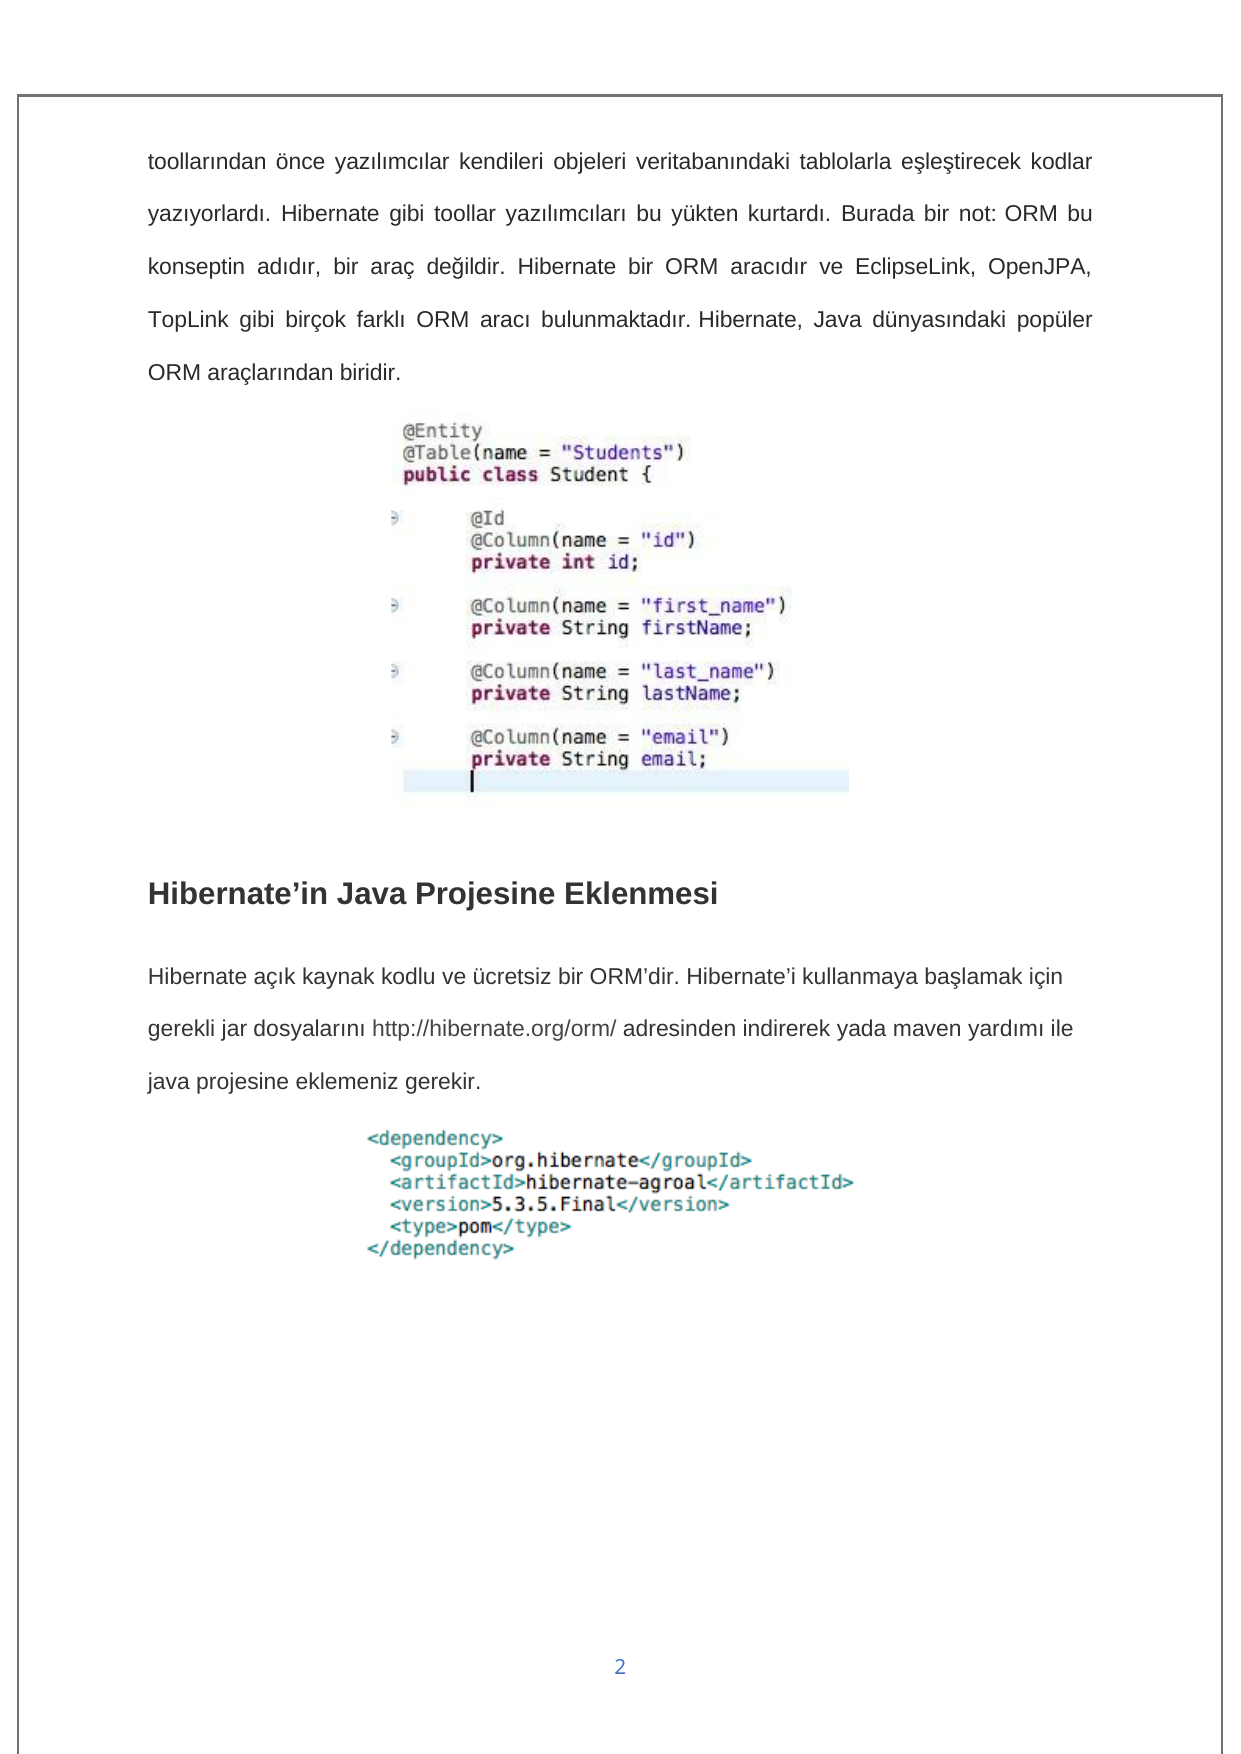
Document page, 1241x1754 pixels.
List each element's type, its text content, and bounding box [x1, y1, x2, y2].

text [148, 148, 1093, 385]
subtitle Hibernate’in Java Projesine Eklenmesi [148, 875, 1093, 911]
picture [349, 1120, 891, 1274]
picture [391, 411, 849, 808]
text Hibernate açık kaynak kodlu ve ücretsiz bir ORM’dir. Hibernate’i kullanmaya başlamak için gerekli jar dosyalarını http://hibernate.org/orm/ adresinden indirerek yada maven yardımı ile java projesine eklemeniz gerekir. [148, 963, 1093, 1094]
